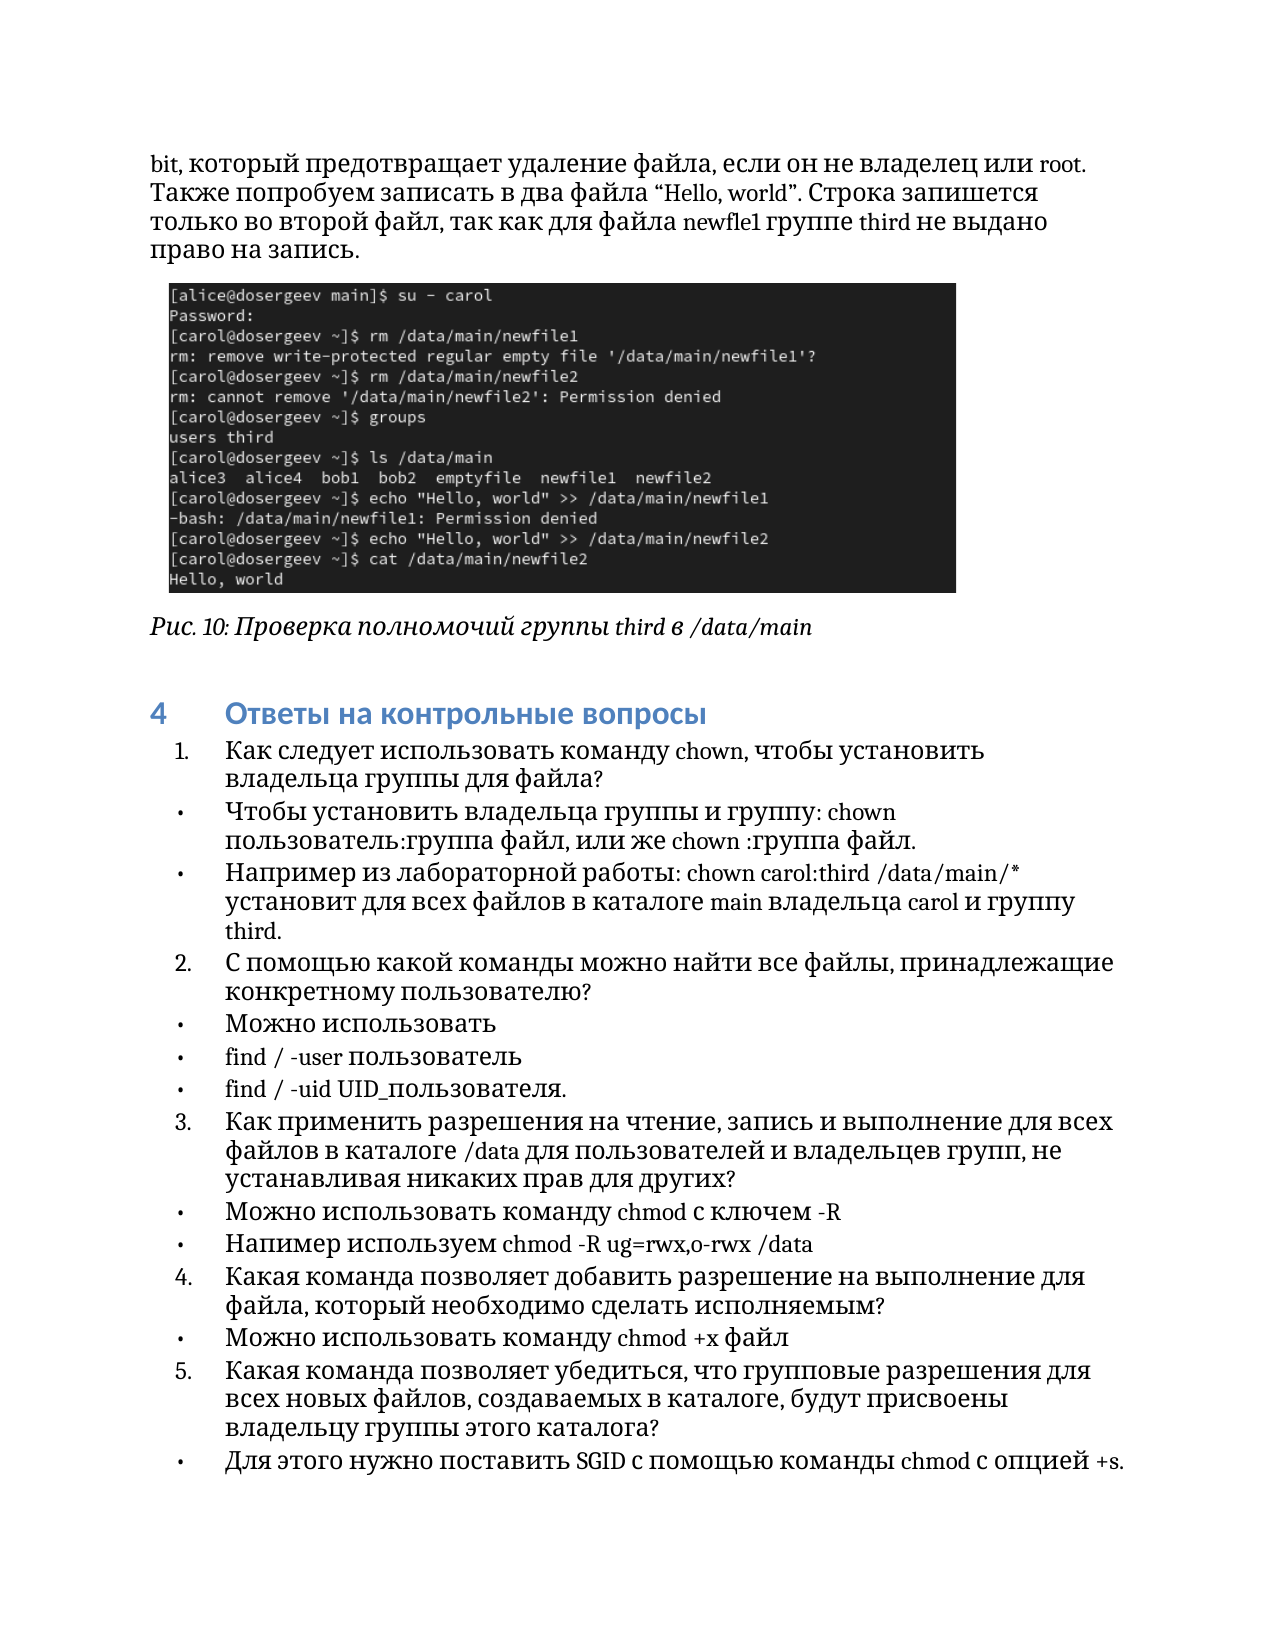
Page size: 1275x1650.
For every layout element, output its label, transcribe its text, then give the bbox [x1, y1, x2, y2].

text Рис. 10: Проверка полномочий группы third в /data/main [150, 613, 1125, 642]
list Например из лабораторной работы: chown carol:third /data/main/* установит для всех файлов в каталоге main владельца carol и группу third. [175, 859, 1125, 945]
subtitle 4 Ответы на контрольные вопросы [150, 692, 1125, 733]
picture [168, 283, 957, 593]
list Чтобы установить владельца группы и группу: chown пользователь:группа файл, или же chown :группа файл. [175, 798, 1125, 855]
list Как применить разрешения на чтение, запись и выполнение для всех файлов в каталоге /data для пользователей и владельцев групп, не устанавливая никаких прав для других? [175, 1108, 1125, 1194]
list Как следует использовать команду chown, чтобы установить владельца группы для файла? [175, 737, 1125, 794]
list С помощью какой команды можно найти все файлы, принадлежащие конкретному пользователю? [175, 949, 1125, 1007]
list Напимер используем chmod -R ug=rwx,o-rwx /data [175, 1230, 1125, 1259]
list Какая команда позволяет убедиться, что групповые разрешения для всех новых файлов, создаваемых в каталоге, будут присвоены владельцу группы этого каталога? [175, 1357, 1125, 1443]
list Для этого нужно поставить SGID с помощью команды chmod с опцией +s. [175, 1447, 1125, 1475]
list Можно использовать команду chmod с ключем -R [175, 1198, 1125, 1227]
list Какая команда позволяет добавить разрешение на выполнение для файла, который необходимо сделать исполняемым? [175, 1263, 1125, 1320]
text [150, 150, 1125, 265]
list Можно использовать команду chmod +x файл [175, 1324, 1125, 1353]
list find / -user пользователь [175, 1043, 1125, 1072]
list Можно использовать [175, 1010, 1125, 1039]
list find / -uid UID_пользователя. [175, 1075, 1125, 1104]
